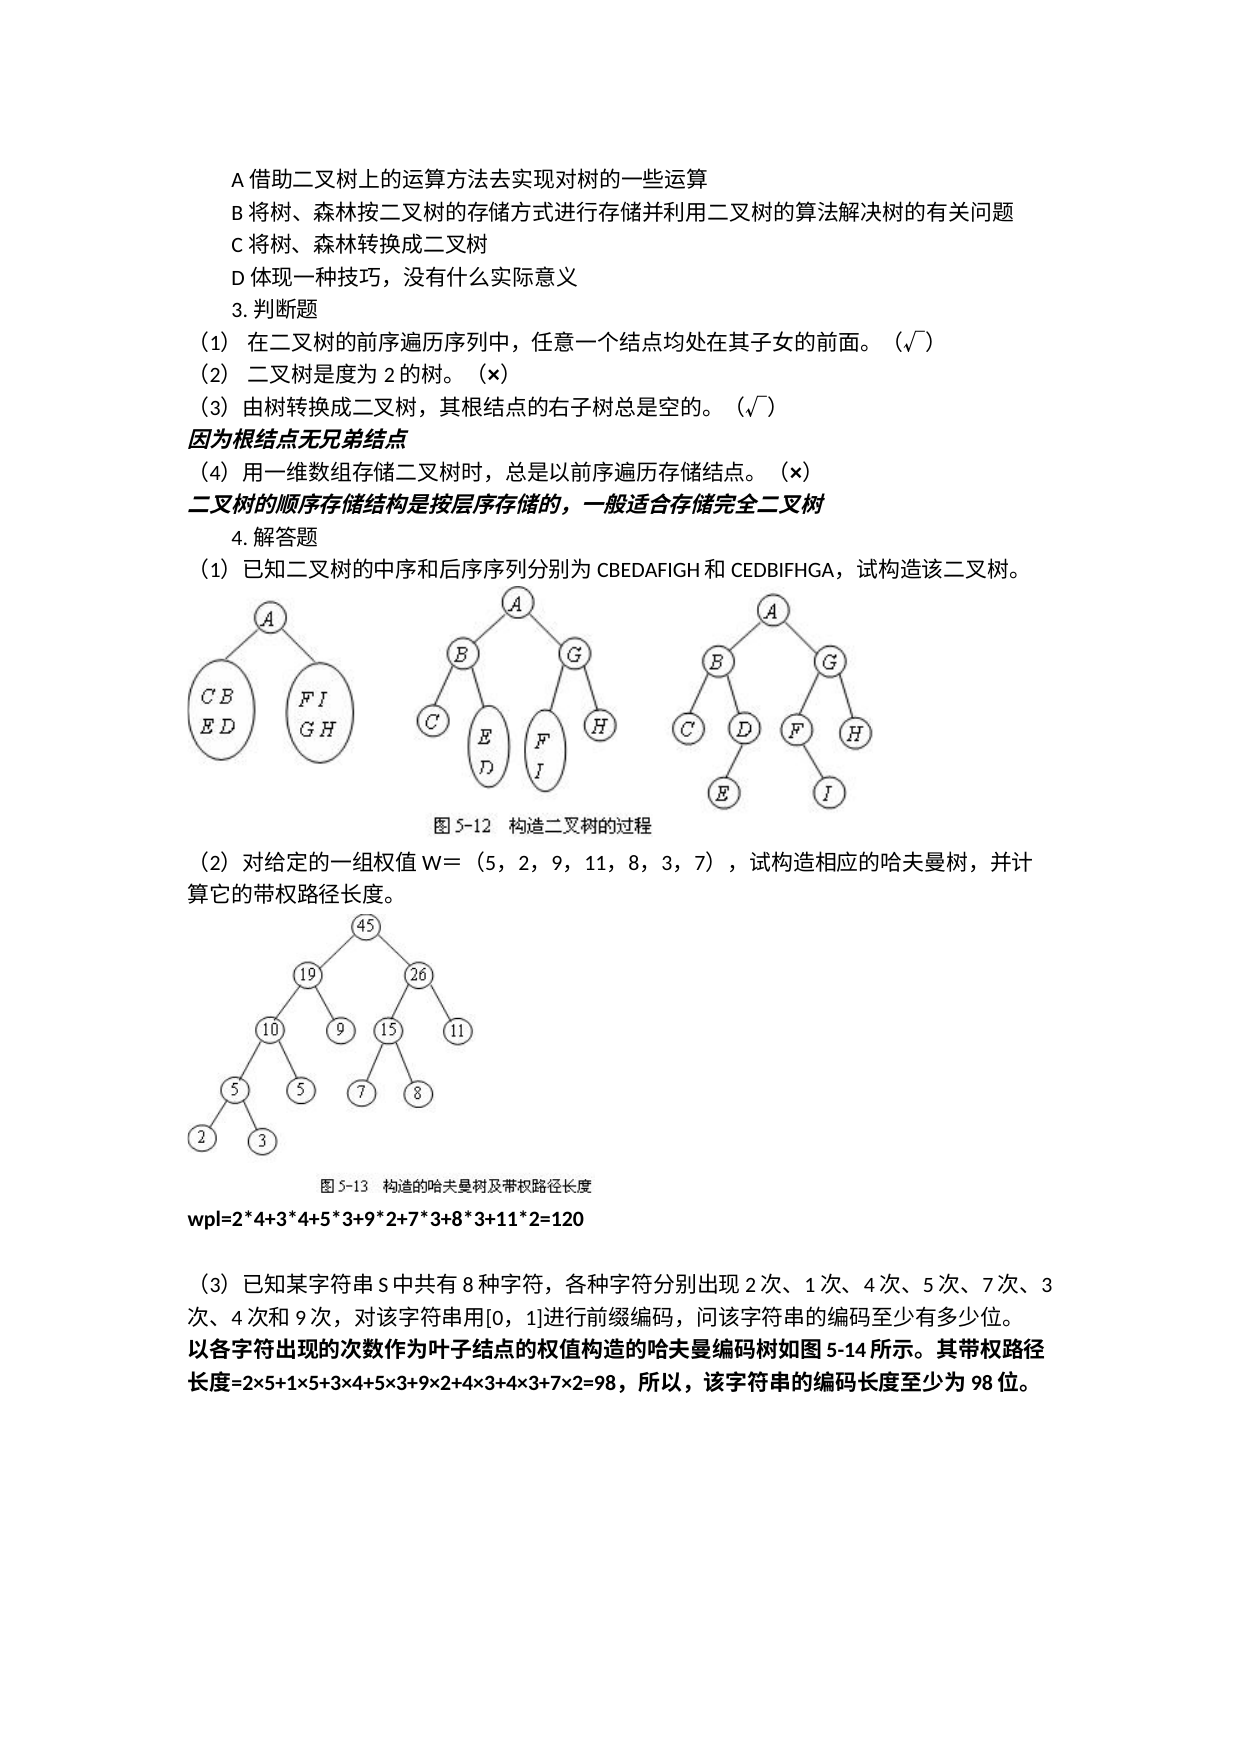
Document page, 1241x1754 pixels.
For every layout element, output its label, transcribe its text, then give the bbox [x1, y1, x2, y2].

text D 体现一种技巧，没有什么实际意义 [187, 259, 1053, 292]
list 以各字符出现的次数作为叶子结点的权值构造的哈夫曼编码树如图5-14所示。其带权路径长度=2×5+1×5+3×4+5×3+9×2+4×3+4×3+7×2=98，所以，该字符串的编码长度至少为98位。 [187, 1332, 1053, 1397]
list （2） 二叉树是度为 2 的树。（×） [187, 357, 1053, 389]
picture [187, 586, 874, 843]
list （3）已知某字符串S中共有8种字符，各种字符分别出现2次、1次、4次、5次、7次、3次、4次和9次，对该字符串用[0，1]进行前缀编码，问该字符串的编码至少有多少位。 [187, 1267, 1053, 1332]
list 用一维数组存储二叉树时，总是以前序遍历存储结点。（×） [187, 454, 1053, 487]
picture [187, 914, 682, 1198]
list （1） 在二叉树的前序遍历序列中，任意一个结点均处在其子女的前面。（√） [187, 324, 1053, 357]
text B 将树、森林按二叉树的存储方式进行存储并利用二叉树的算法解决树的有关问题 [187, 194, 1053, 227]
list 二叉树的顺序存储结构是按层序存储的，一般适合存储完全二叉树 [187, 487, 1053, 519]
list 对给定的一组权值W＝（5，2，9，11，8，3，7），试构造相应的哈夫曼树，并计算它的带权路径长度。 [187, 844, 1053, 909]
list （3）由树转换成二叉树，其根结点的右子树总是空的。（√） [187, 389, 1053, 422]
text A 借助二叉树上的运算方法去实现对树的一些运算 [187, 162, 1053, 194]
list 解答题 [187, 519, 1053, 552]
list wpl=2*4+3*4+5*3+9*2+7*3+8*3+11*2=120 [187, 1202, 1053, 1234]
list 判断题 [187, 292, 1053, 324]
text C 将树、森林转换成二叉树 [187, 227, 1053, 259]
list 因为根结点无兄弟结点 [187, 422, 1053, 454]
list （1）已知二叉树的中序和后序序列分别为CBEDAFIGH和CEDBIFHGA，试构造该二叉树。 [187, 552, 1053, 584]
